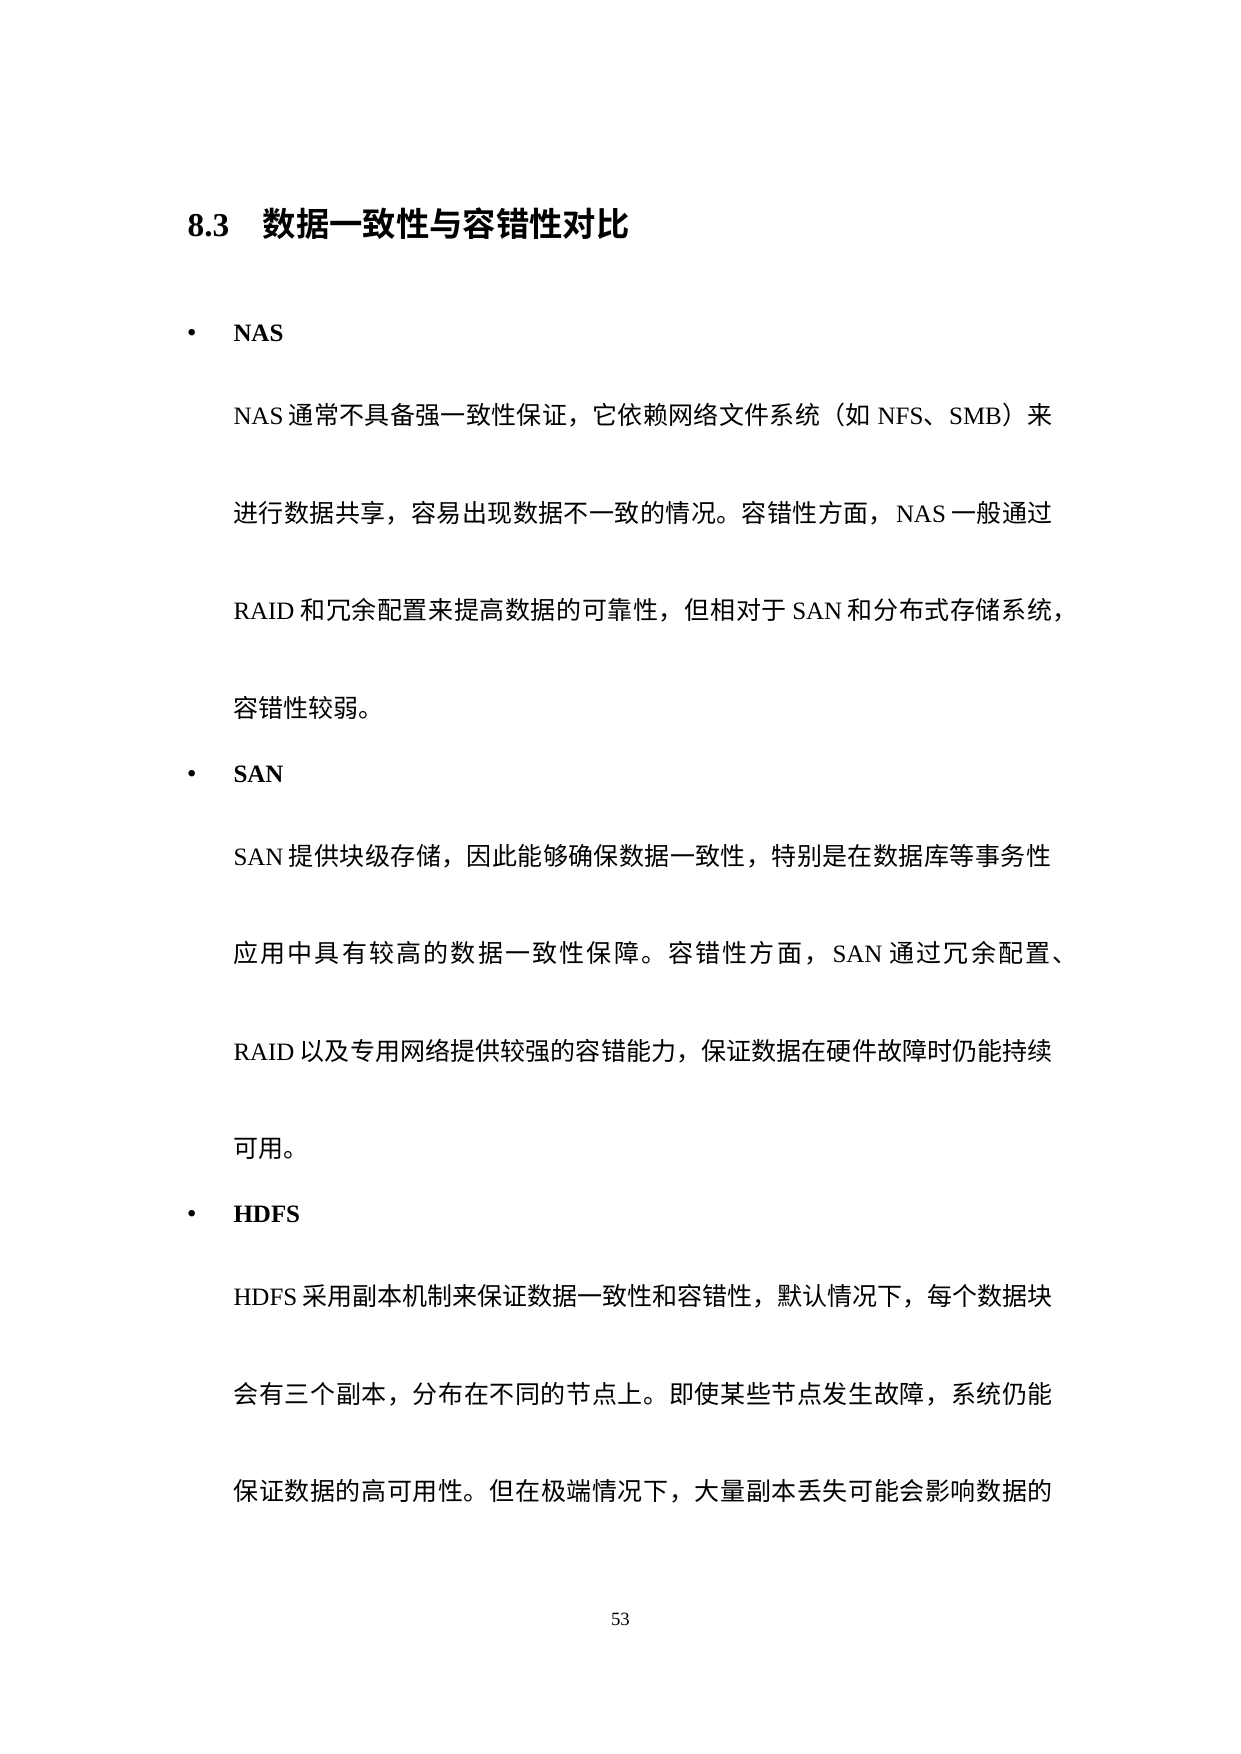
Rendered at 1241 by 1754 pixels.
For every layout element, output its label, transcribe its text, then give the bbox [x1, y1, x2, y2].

subtitle 数据一致性与容错性对比 [187, 189, 1053, 254]
list NAS NAS通常不具备强一致性保证，它依赖网络文件系统（如NFS、SMB）来进行数据共享，容易出现数据不一致的情况。容错性方面，NAS一般通过RAID和冗余配置来提高数据的可靠性，但相对于SAN和分布式存储系统，容错性较弱。 [187, 316, 1053, 739]
list SAN SAN提供块级存储，因此能够确保数据一致性，特别是在数据库等事务性应用中具有较高的数据一致性保障。容错性方面，SAN通过冗余配置、RAID以及专用网络提供较强的容错能力，保证数据在硬件故障时仍能持续可用。 [187, 757, 1053, 1179]
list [187, 1197, 1053, 1522]
